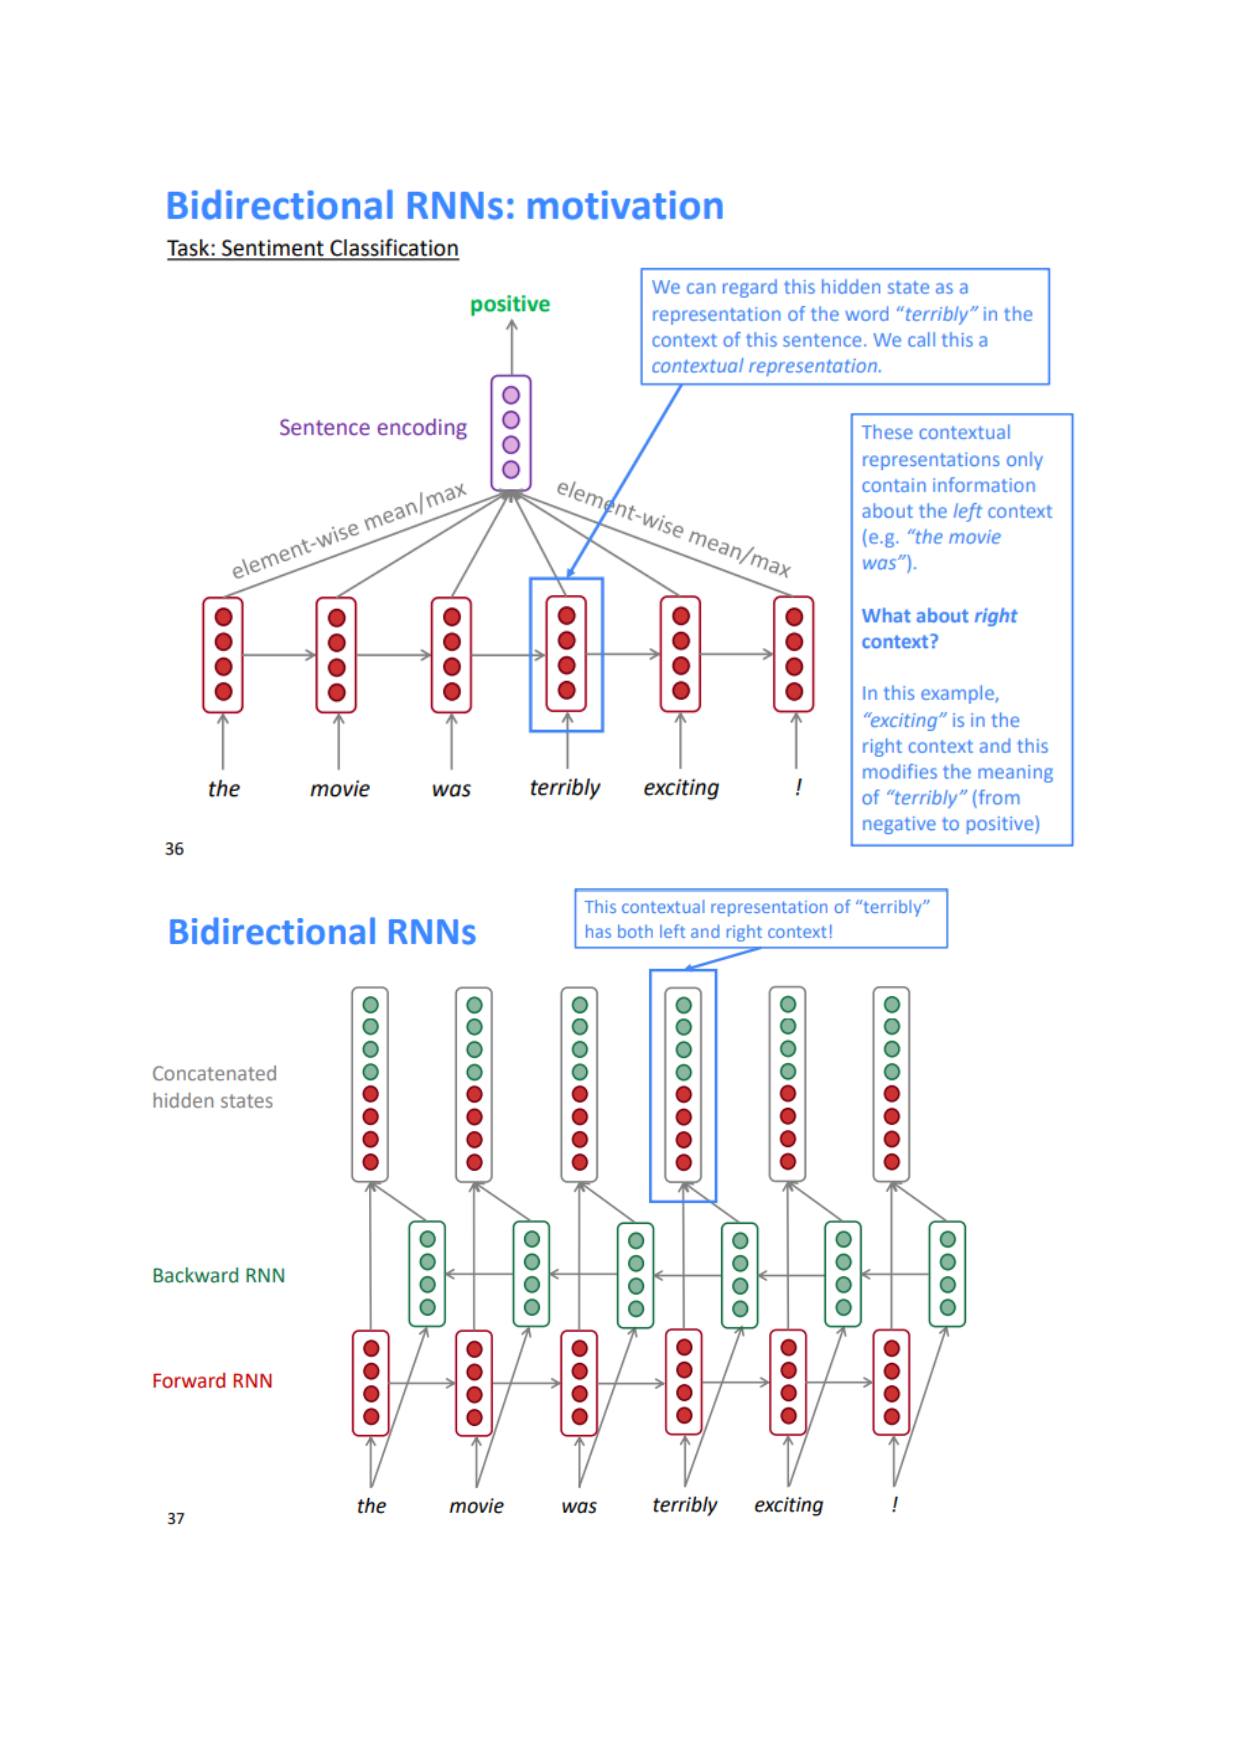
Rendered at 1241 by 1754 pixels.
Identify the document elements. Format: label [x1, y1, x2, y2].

picture [150, 177, 1091, 863]
picture [150, 881, 996, 1534]
